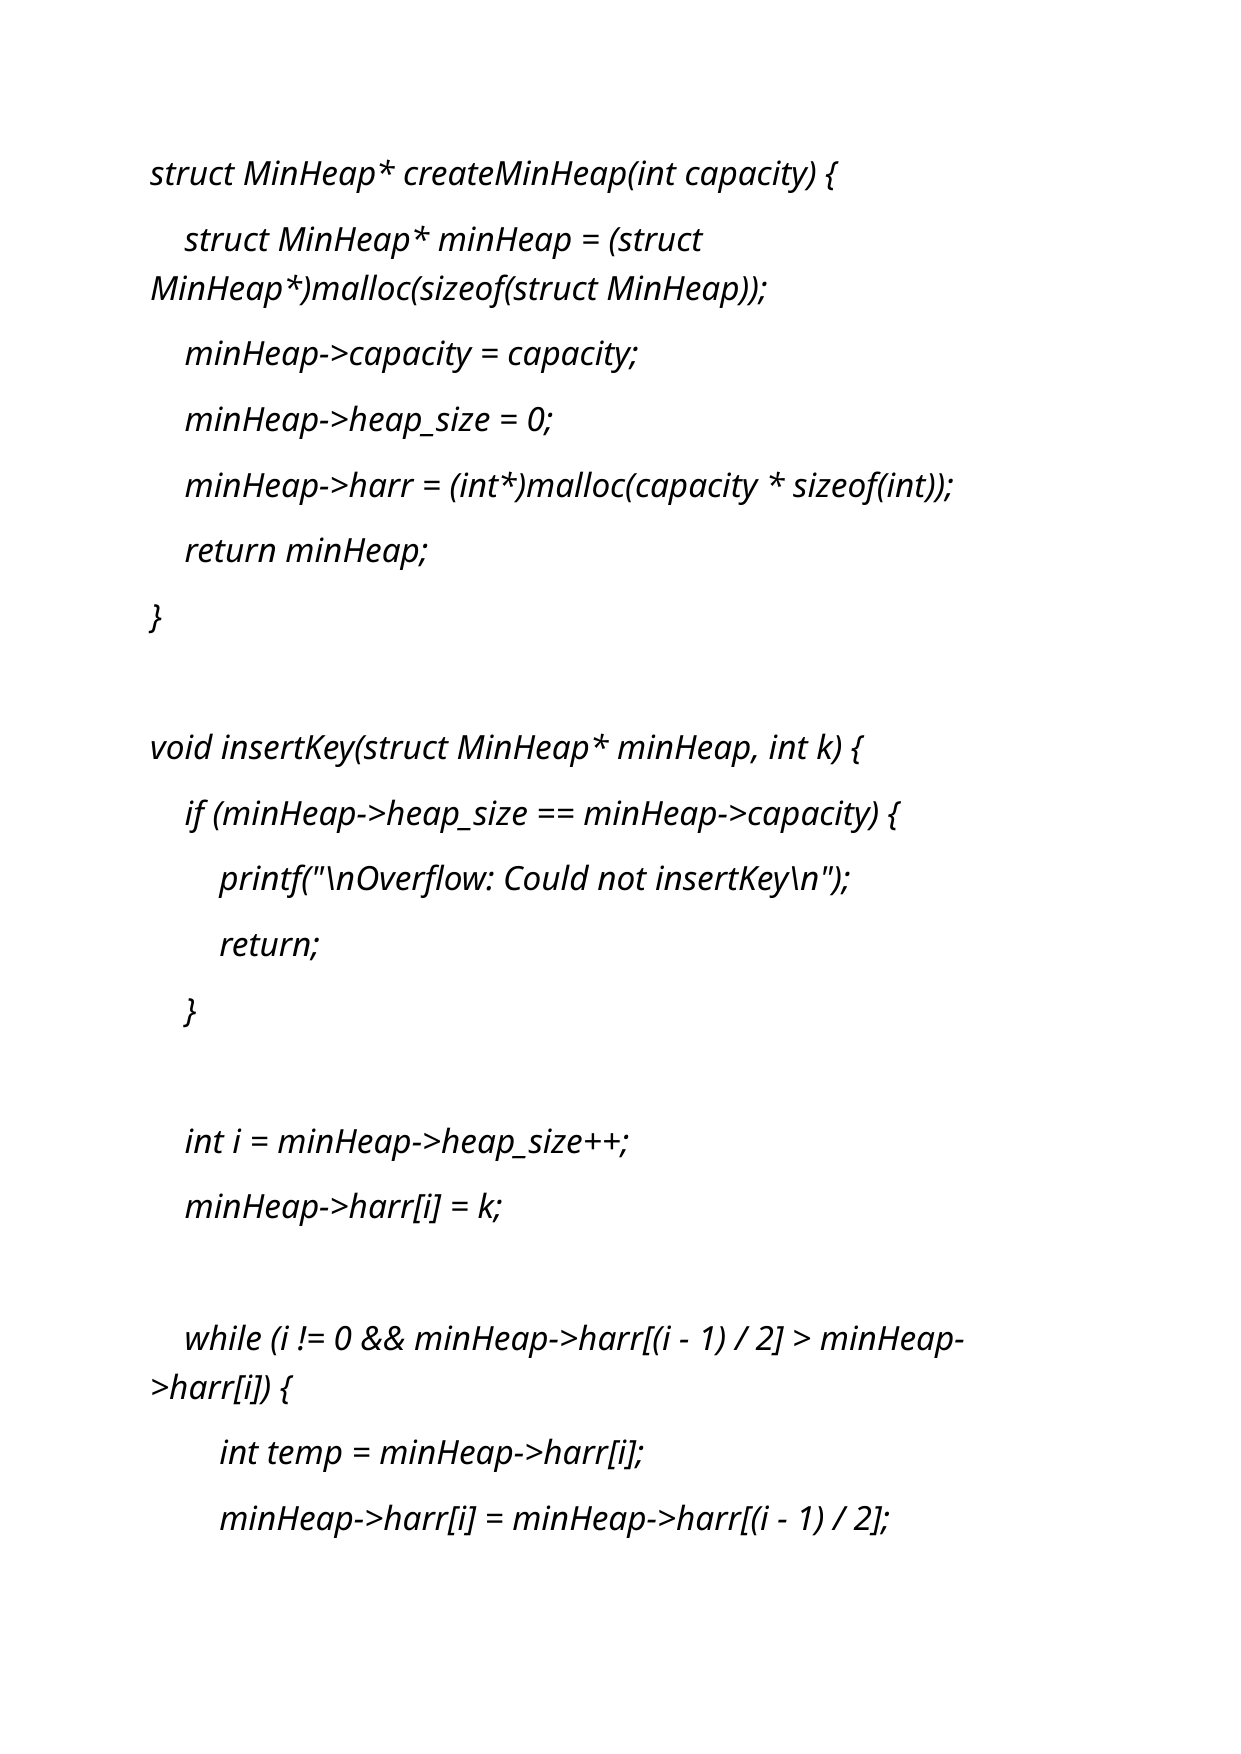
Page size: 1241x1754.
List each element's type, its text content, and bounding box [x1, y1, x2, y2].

text struct MinHeap* createMinHeap(int capacity) { [150, 150, 1090, 195]
text } [150, 986, 1090, 1032]
text while (i != 0 && minHeap->harr[(i - 1) / 2] > minHeap->harr[i]) { [150, 1314, 1090, 1409]
text } [150, 593, 1090, 638]
text return; [150, 921, 1090, 966]
text minHeap->harr = (int*)malloc(capacity * sizeof(int)); [150, 461, 1090, 507]
text void insertKey(struct MinHeap* minHeap, int k) { [150, 724, 1090, 769]
text if (minHeap->heap_size == minHeap->capacity) { [150, 789, 1090, 835]
text minHeap->harr[i] = minHeap->harr[(i - 1) / 2]; [150, 1495, 1090, 1540]
text minHeap->harr[i] = k; [150, 1183, 1090, 1229]
text minHeap->heap_size = 0; [150, 396, 1090, 441]
text int i = minHeap->heap_size++; [150, 1118, 1090, 1163]
text struct MinHeap* minHeap = (struct MinHeap*)malloc(sizeof(struct MinHeap)); [150, 216, 1090, 310]
text return minHeap; [150, 527, 1090, 572]
text minHeap->capacity = capacity; [150, 330, 1090, 376]
text int temp = minHeap->harr[i]; [150, 1429, 1090, 1474]
text printf("\nOverflow: Could not insertKey\n"); [150, 855, 1090, 901]
